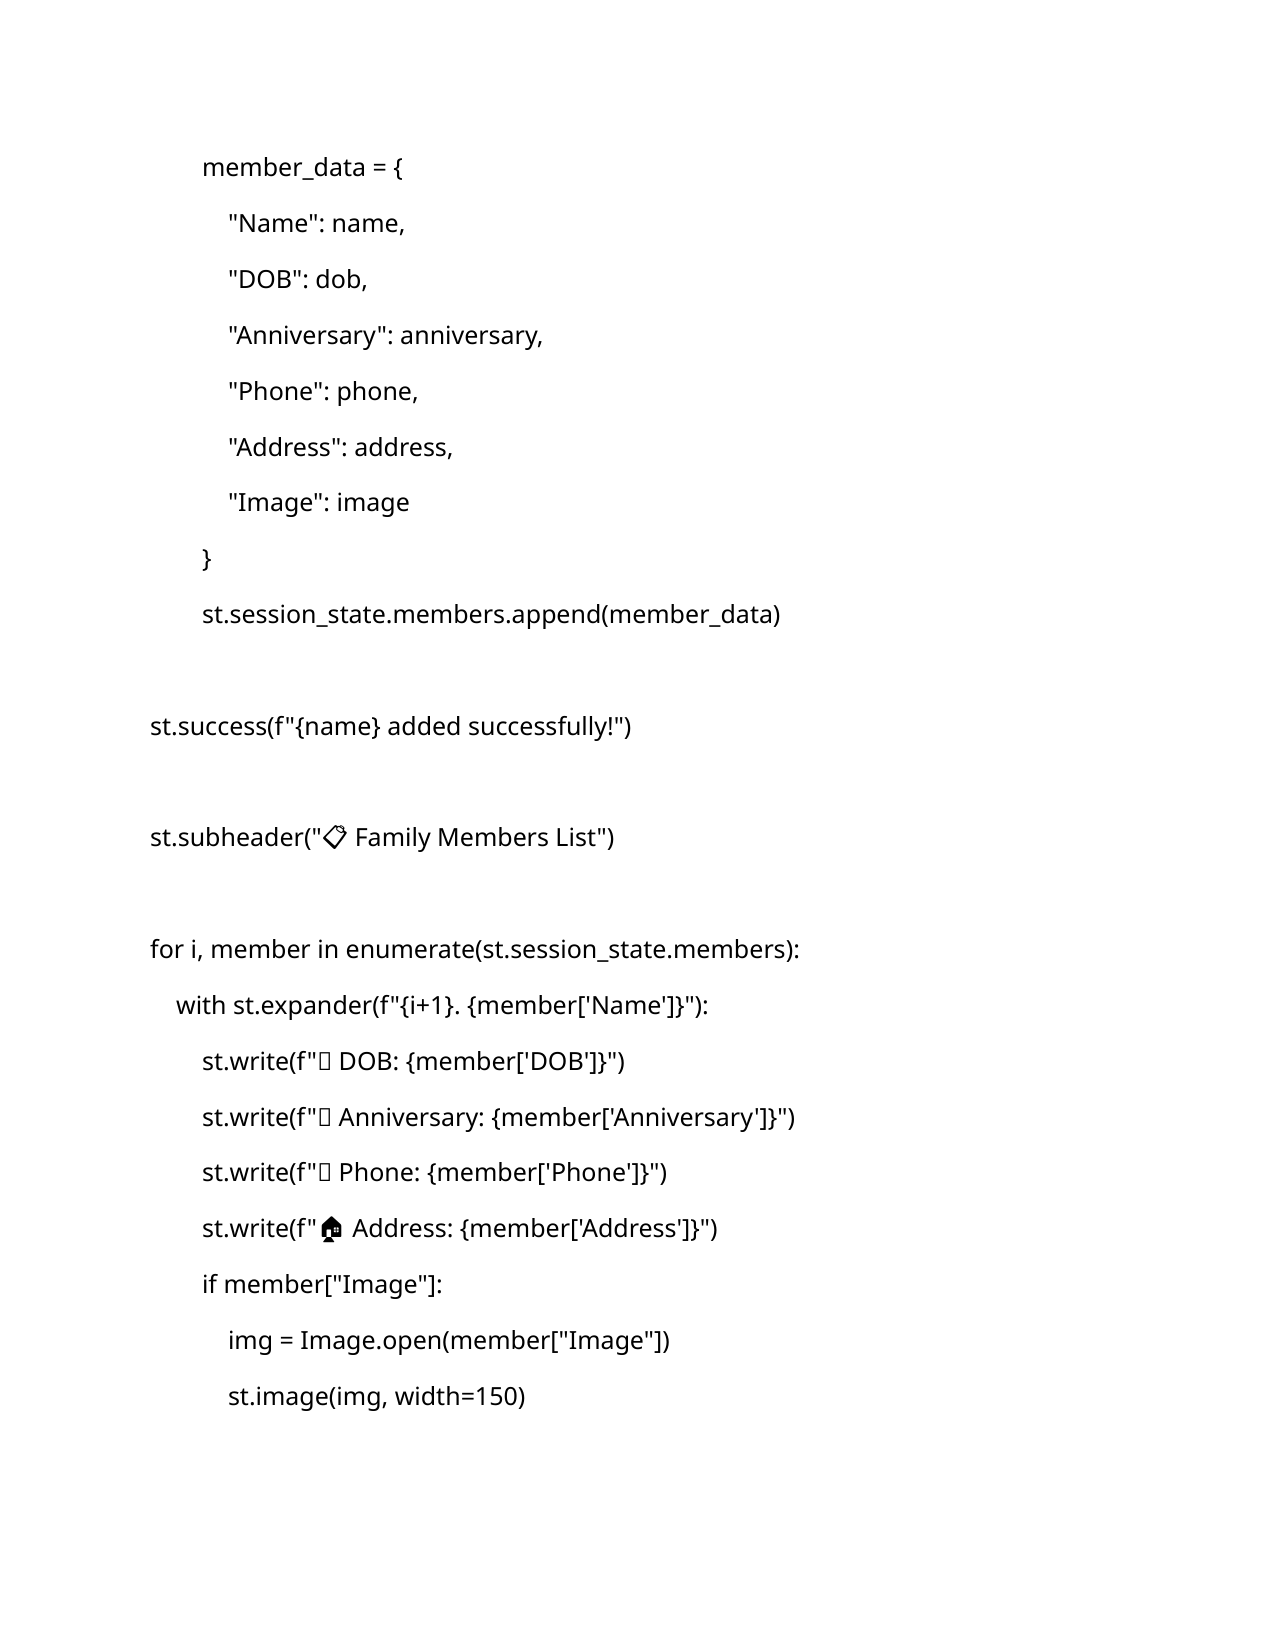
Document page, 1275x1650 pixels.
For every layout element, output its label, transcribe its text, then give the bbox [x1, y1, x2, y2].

text "Name": name, [150, 206, 1125, 240]
text "Phone": phone, [150, 373, 1125, 407]
text st.subheader("📋 Family Members List") [150, 820, 1125, 854]
text "DOB": dob, [150, 262, 1125, 296]
text st.success(f"{name} added successfully!") [150, 708, 1125, 742]
text "Anniversary": anniversary, [150, 317, 1125, 352]
text img = Image.open(member["Image"]) [150, 1322, 1125, 1357]
text "Image": image [150, 485, 1125, 519]
text st.write(f"📅 DOB: {member['DOB']}") [150, 1043, 1125, 1077]
text st.write(f"🏠 Address: {member['Address']}") [150, 1211, 1125, 1245]
text member_data = { [150, 150, 1125, 184]
text for i, member in enumerate(st.session_state.members): [150, 932, 1125, 966]
text with st.expander(f"{i+1}. {member['Name']}"): [150, 987, 1125, 1022]
text if member["Image"]: [150, 1267, 1125, 1301]
text st.write(f"💍 Anniversary: {member['Anniversary']}") [150, 1099, 1125, 1133]
text st.session_state.members.append(member_data) [150, 597, 1125, 631]
text "Address": address, [150, 429, 1125, 463]
text st.image(img, width=150) [150, 1378, 1125, 1412]
text } [150, 541, 1125, 575]
text st.write(f"📞 Phone: {member['Phone']}") [150, 1155, 1125, 1189]
